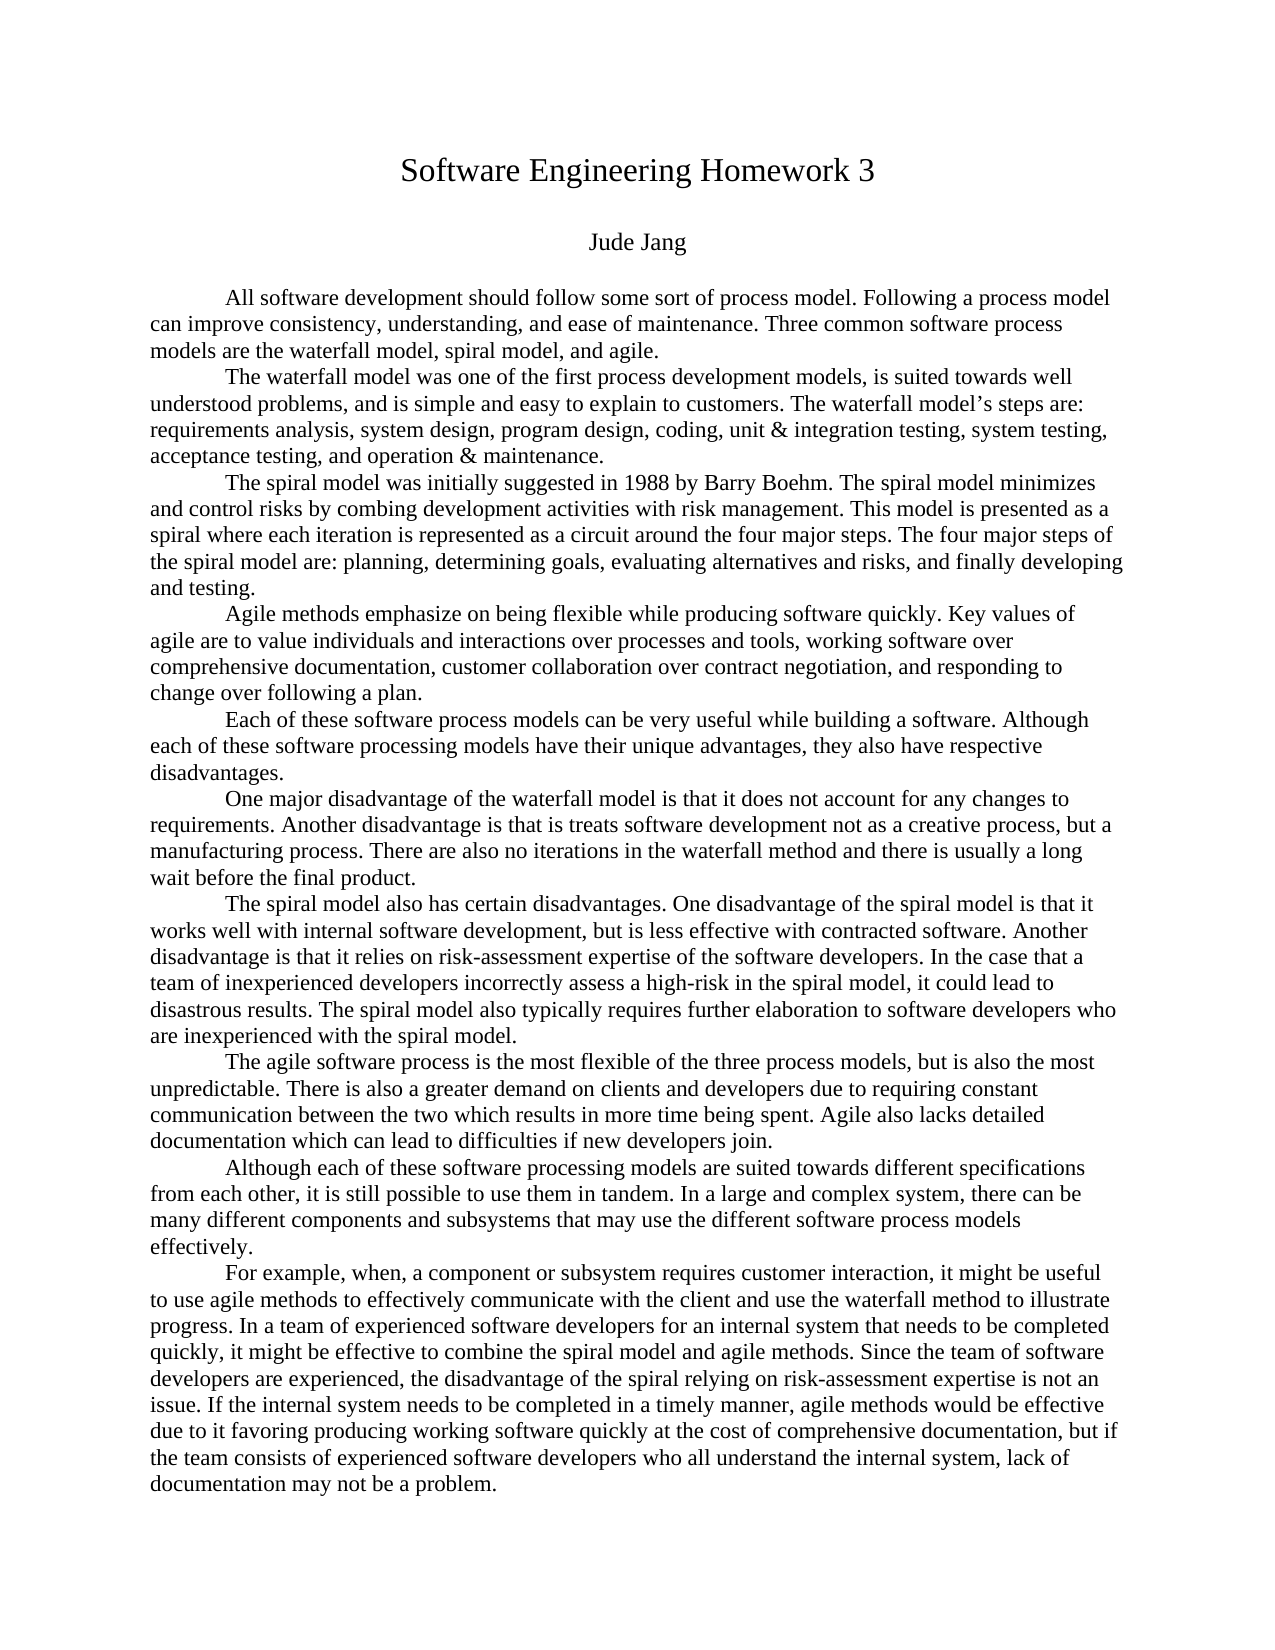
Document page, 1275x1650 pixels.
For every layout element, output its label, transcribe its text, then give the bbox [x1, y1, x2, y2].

text One major disadvantage of the waterfall model is that it does not account for any changes to requirements. Another disadvantage is that is treats software development not as a creative process, but a manufacturing process. There are also no iterations in the waterfall method and there is usually a long wait before the final product. [150, 785, 1125, 890]
text For example, when, a component or subsystem requires customer interaction, it might be useful to use agile methods to effectively communicate with the client and use the waterfall method to illustrate progress. In a team of experienced software developers for an internal system that needs to be completed quickly, it might be effective to combine the spiral model and agile methods. Since the team of software developers are experienced, the disadvantage of the spiral relying on risk-assessment expertise is not an issue. If the internal system needs to be completed in a timely manner, agile methods would be effective due to it favoring producing working software quickly at the cost of comprehensive documentation, but if the team consists of experienced software developers who all understand the internal system, lack of documentation may not be a problem. [150, 1259, 1125, 1496]
text Software Engineering Homework 3 [150, 150, 1125, 188]
text All software development should follow some sort of process model. Following a process model can improve consistency, understanding, and ease of maintenance. Three common software process models are the waterfall model, spiral model, and agile. [150, 284, 1125, 363]
text Although each of these software processing models are suited towards different specifications from each other, it is still possible to use them in tandem. In a large and complex system, there can be many different components and subsystems that may use the different software process models effectively. [150, 1154, 1125, 1259]
text Each of these software process models can be very useful while building a software. Although each of these software processing models have their unique advantages, they also have respective disadvantages. [150, 706, 1125, 785]
text Agile methods emphasize on being flexible while producing software quickly. Key values of agile are to value individuals and interactions over processes and tools, working software over comprehensive documentation, customer collaboration over contract negotiation, and responding to change over following a plan. [150, 600, 1125, 706]
text The spiral model was initially suggested in 1988 by Barry Boehm. The spiral model minimizes and control risks by combing development activities with risk management. This model is presented as a spiral where each iteration is represented as a circuit around the four major steps. The four major steps of the spiral model are: planning, determining goals, evaluating alternatives and risks, and finally developing and testing. [150, 469, 1125, 600]
text The waterfall model was one of the first process development models, is suited towards well understood problems, and is simple and easy to explain to customers. The waterfall model’s steps are: requirements analysis, system design, program design, coding, unit & integration testing, system testing, acceptance testing, and operation & maintenance. [150, 363, 1125, 469]
text Jude Jang [150, 227, 1125, 255]
text The spiral model also has certain disadvantages. One disadvantage of the spiral model is that it works well with internal software development, but is less effective with contracted software. Another disadvantage is that it relies on risk-assessment expertise of the software developers. In the case that a team of inexperienced developers incorrectly assess a high-risk in the spiral model, it could lead to disastrous results. The spiral model also typically requires further elaboration to software developers who are inexperienced with the spiral model. [150, 890, 1125, 1048]
text The agile software process is the most flexible of the three process models, but is also the most unpredictable. There is also a greater demand on clients and developers due to requiring constant communication between the two which results in more time being spent. Agile also lacks detailed documentation which can lead to difficulties if new developers join. [150, 1048, 1125, 1154]
